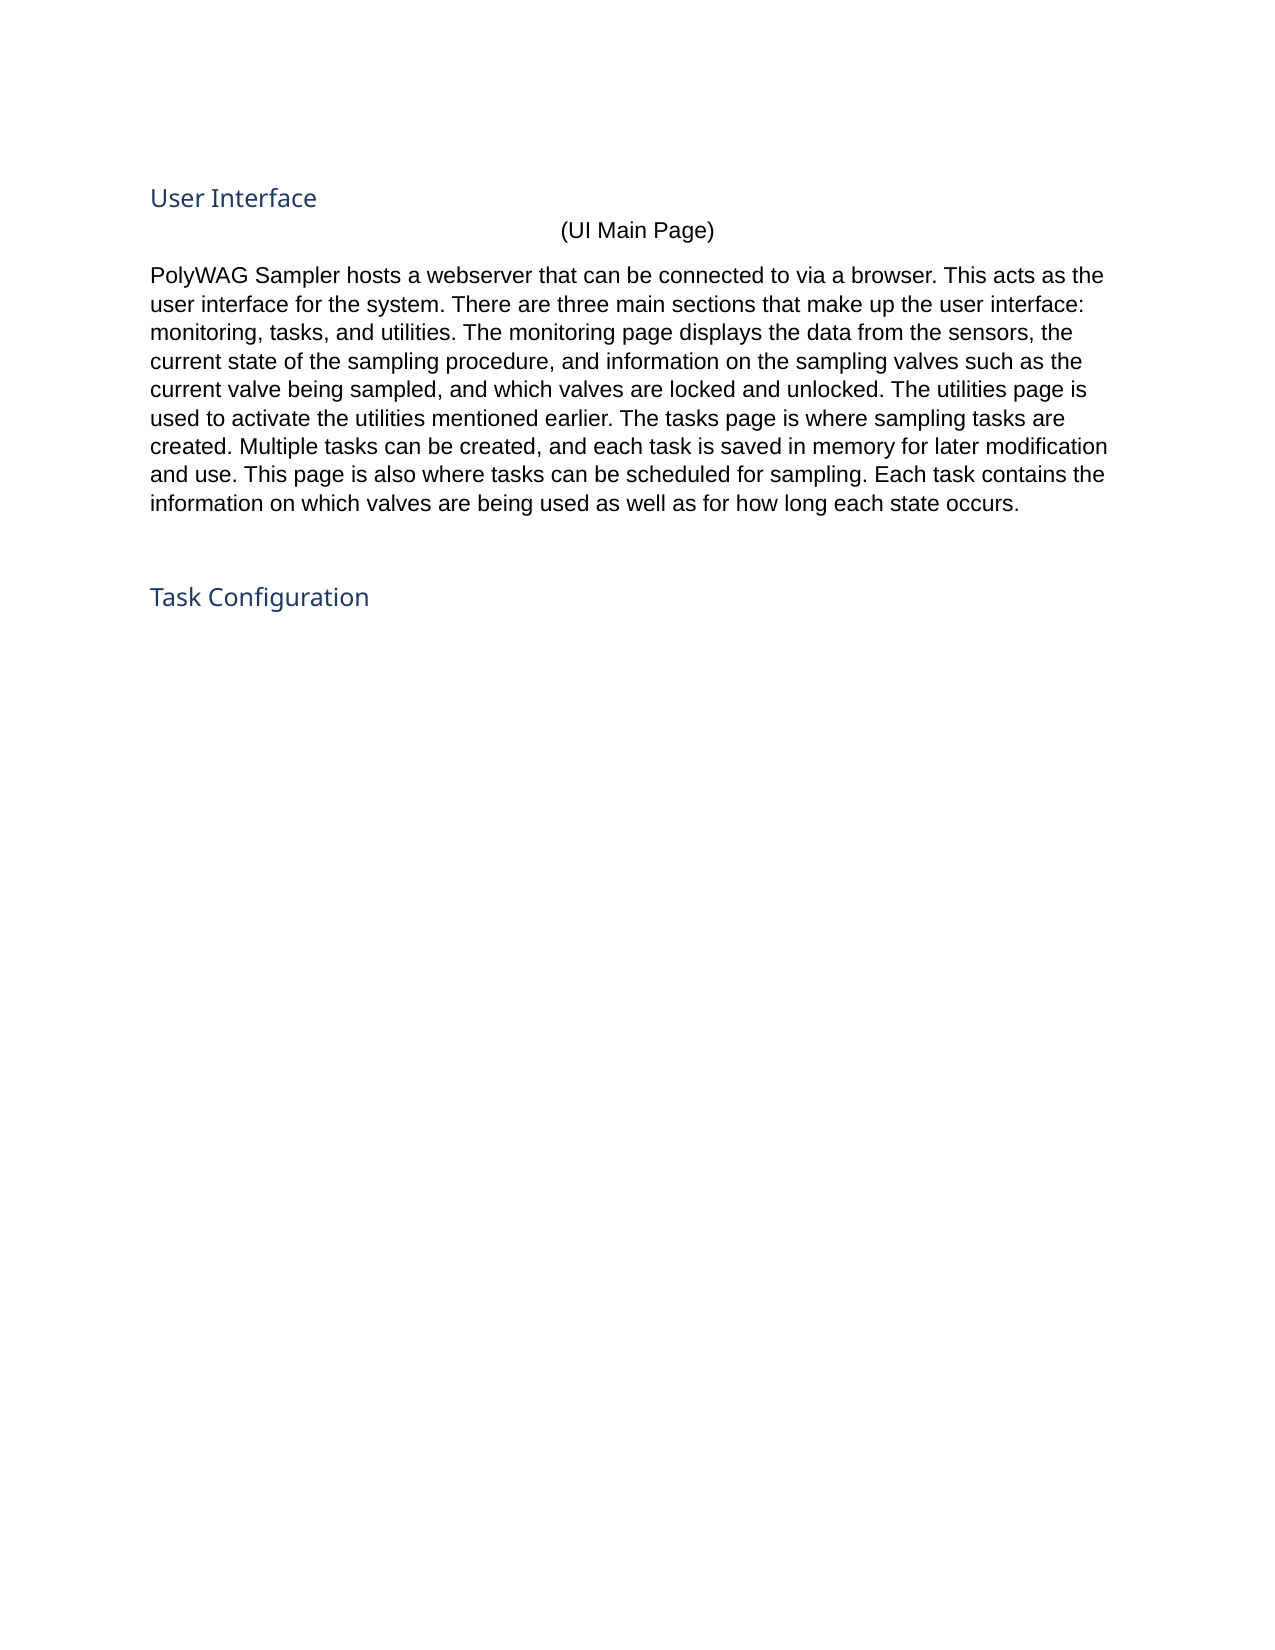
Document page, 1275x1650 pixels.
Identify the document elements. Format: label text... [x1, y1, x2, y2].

text (UI Main Page) [150, 217, 1125, 244]
subtitle Task Configuration [150, 580, 1125, 614]
subtitle User Interface [150, 181, 1125, 214]
text PolyWAG Sampler hosts a webserver that can be connected to via a browser. This acts as the user interface for the system. There are three main sections that make up the user interface: monitoring, tasks, and utilities. The monitoring page displays the data from the sensors, the current state of the sampling procedure, and information on the sampling valves such as the current valve being sampled, and which valves are locked and unlocked. The utilities page is used to activate the utilities mentioned earlier. The tasks page is where sampling tasks are created. Multiple tasks can be created, and each task is saved in memory for later modification and use. This page is also where tasks can be scheduled for sampling. Each task contains the information on which valves are being used as well as for how long each state occurs. [150, 262, 1125, 516]
